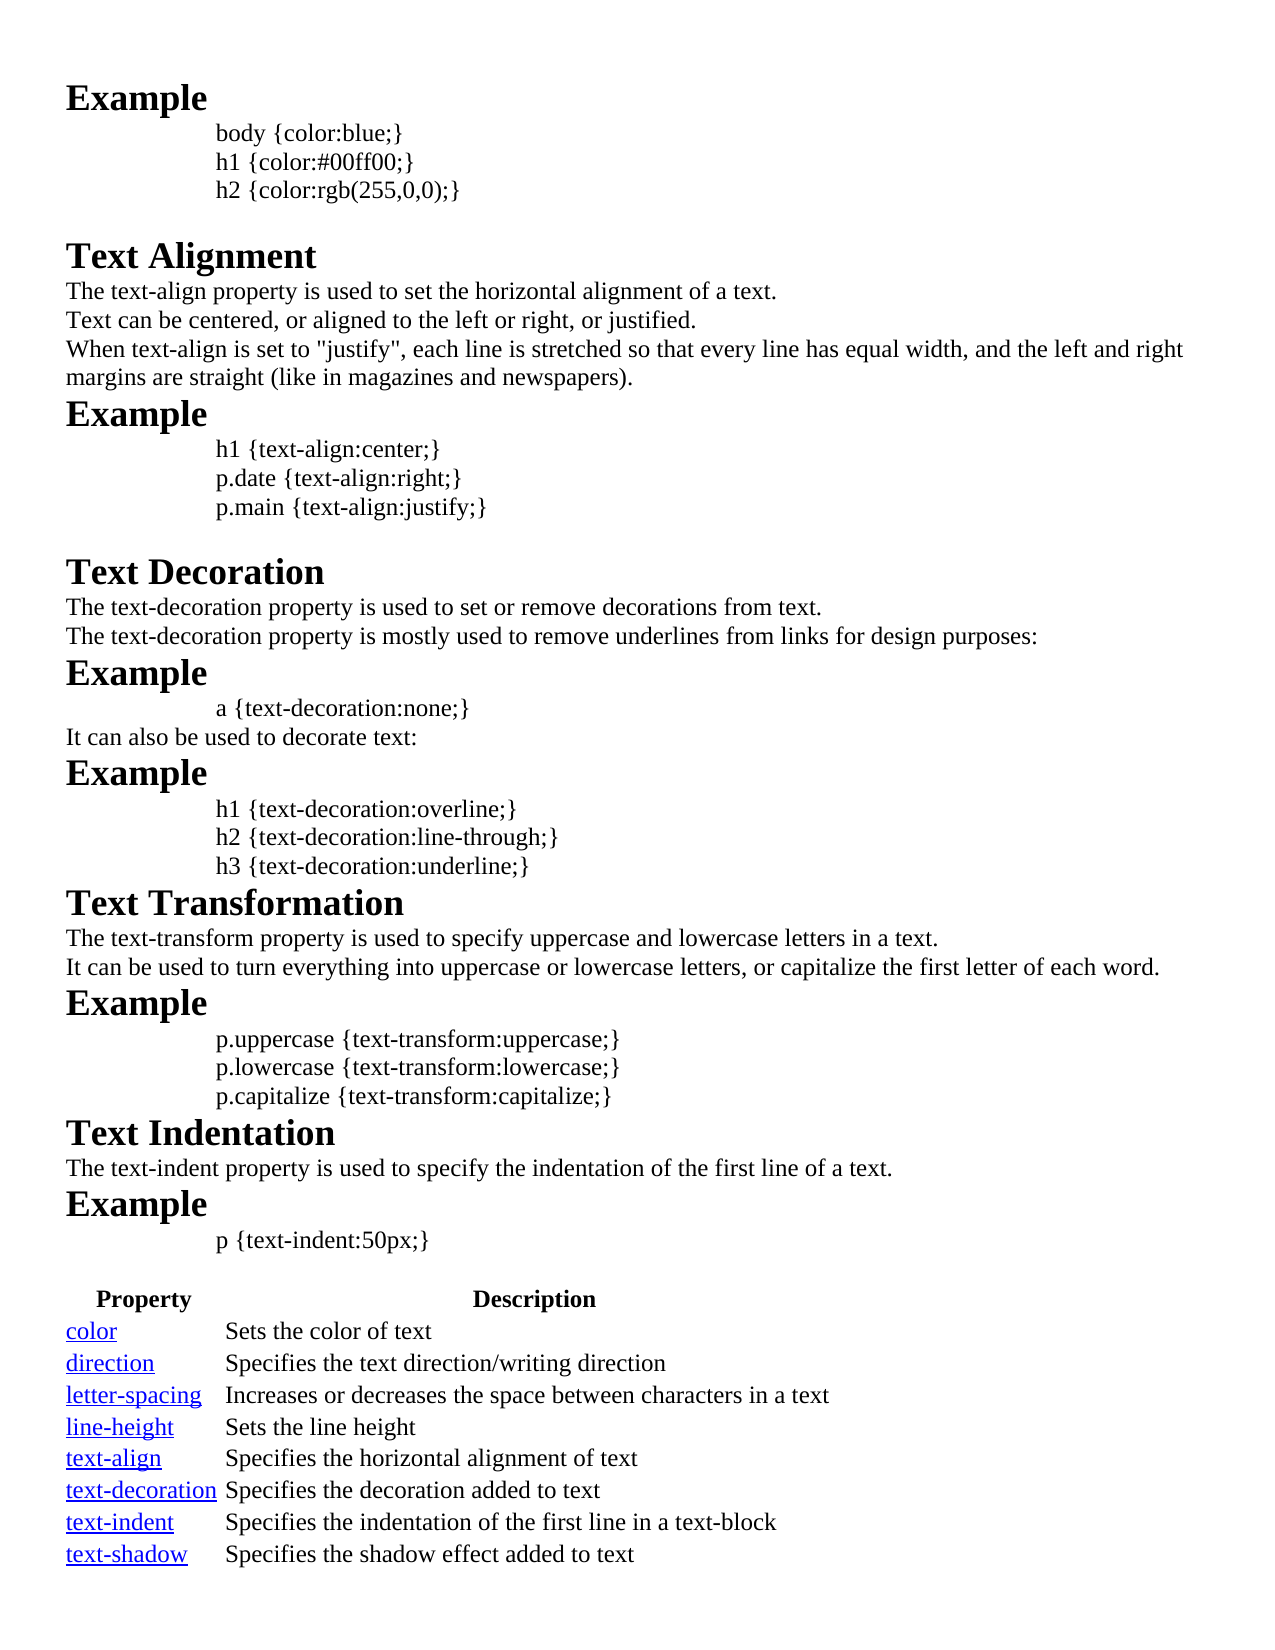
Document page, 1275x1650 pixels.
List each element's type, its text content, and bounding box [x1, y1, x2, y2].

text p {text-indent:50px;} [216, 1225, 1237, 1254]
text h1 {text-decoration:overline;} h2 {text-decoration:line-through;} h3 {text-decoration:underline;} [216, 794, 1237, 880]
table_cell text-decoration [64, 1474, 223, 1506]
subtitle Example [66, 1182, 1237, 1225]
table_cell Specifies the horizontal alignment of text [223, 1442, 846, 1474]
text p.uppercase {text-transform:uppercase;} p.lowercase {text-transform:lowercase;} p.capitalize {text-transform:capitalize;} [216, 1024, 1237, 1110]
subtitle Example [66, 751, 1237, 794]
text h1 {text-align:center;} p.date {text-align:right;} p.main {text-align:justify;} [216, 434, 1237, 521]
subtitle Text Alignment [66, 233, 1237, 276]
table_cell Specifies the shadow effect added to text [223, 1538, 846, 1569]
text body {color:blue;} h1 {color:#00ff00;} h2 {color:rgb(255,0,0);} [216, 118, 1237, 204]
subtitle Example [66, 75, 1237, 118]
table_cell color [64, 1314, 223, 1346]
table_cell line-height [64, 1410, 223, 1442]
text The text-align property is used to set the horizontal alignment of a text. [66, 276, 1237, 305]
table_cell text-indent [64, 1506, 223, 1537]
text a {text-decoration:none;} [216, 693, 1237, 722]
table_cell text-shadow [64, 1538, 223, 1569]
subtitle Text Decoration [66, 549, 1237, 592]
text The text-decoration property is used to set or remove decorations from text. [66, 592, 1237, 621]
table_cell letter-spacing [64, 1378, 223, 1410]
table_header Description [223, 1283, 846, 1314]
table_cell Specifies the indentation of the first line in a text-block [223, 1506, 846, 1537]
subtitle Example [66, 981, 1237, 1024]
text The text-decoration property is mostly used to remove underlines from links for design purposes: [66, 621, 1237, 650]
text Text can be centered, or aligned to the left or right, or justified. [66, 305, 1237, 334]
subtitle Example [66, 650, 1237, 693]
table_cell Increases or decreases the space between characters in a text [223, 1378, 846, 1410]
table_header Property [64, 1283, 223, 1314]
text The text-indent property is used to specify the indentation of the first line of a text. [66, 1153, 1237, 1182]
text It can also be used to decorate text: [66, 722, 1237, 751]
subtitle Text Transformation [66, 880, 1237, 923]
table_cell Specifies the decoration added to text [223, 1474, 846, 1506]
table_cell Sets the color of text [223, 1314, 846, 1346]
table_cell Specifies the text direction/writing direction [223, 1346, 846, 1378]
text The text-transform property is used to specify uppercase and lowercase letters in a text. [66, 923, 1237, 952]
table_cell direction [64, 1346, 223, 1378]
table_cell Sets the line height [223, 1410, 846, 1442]
text When text-align is set to "justify", each line is stretched so that every line has equal width, and the left and right margins are straight (like in magazines and newspapers). [66, 334, 1237, 391]
subtitle Example [66, 391, 1237, 434]
subtitle Text Indentation [66, 1110, 1237, 1153]
table_cell text-align [64, 1442, 223, 1474]
text It can be used to turn everything into uppercase or lowercase letters, or capitalize the first letter of each word. [66, 952, 1237, 981]
